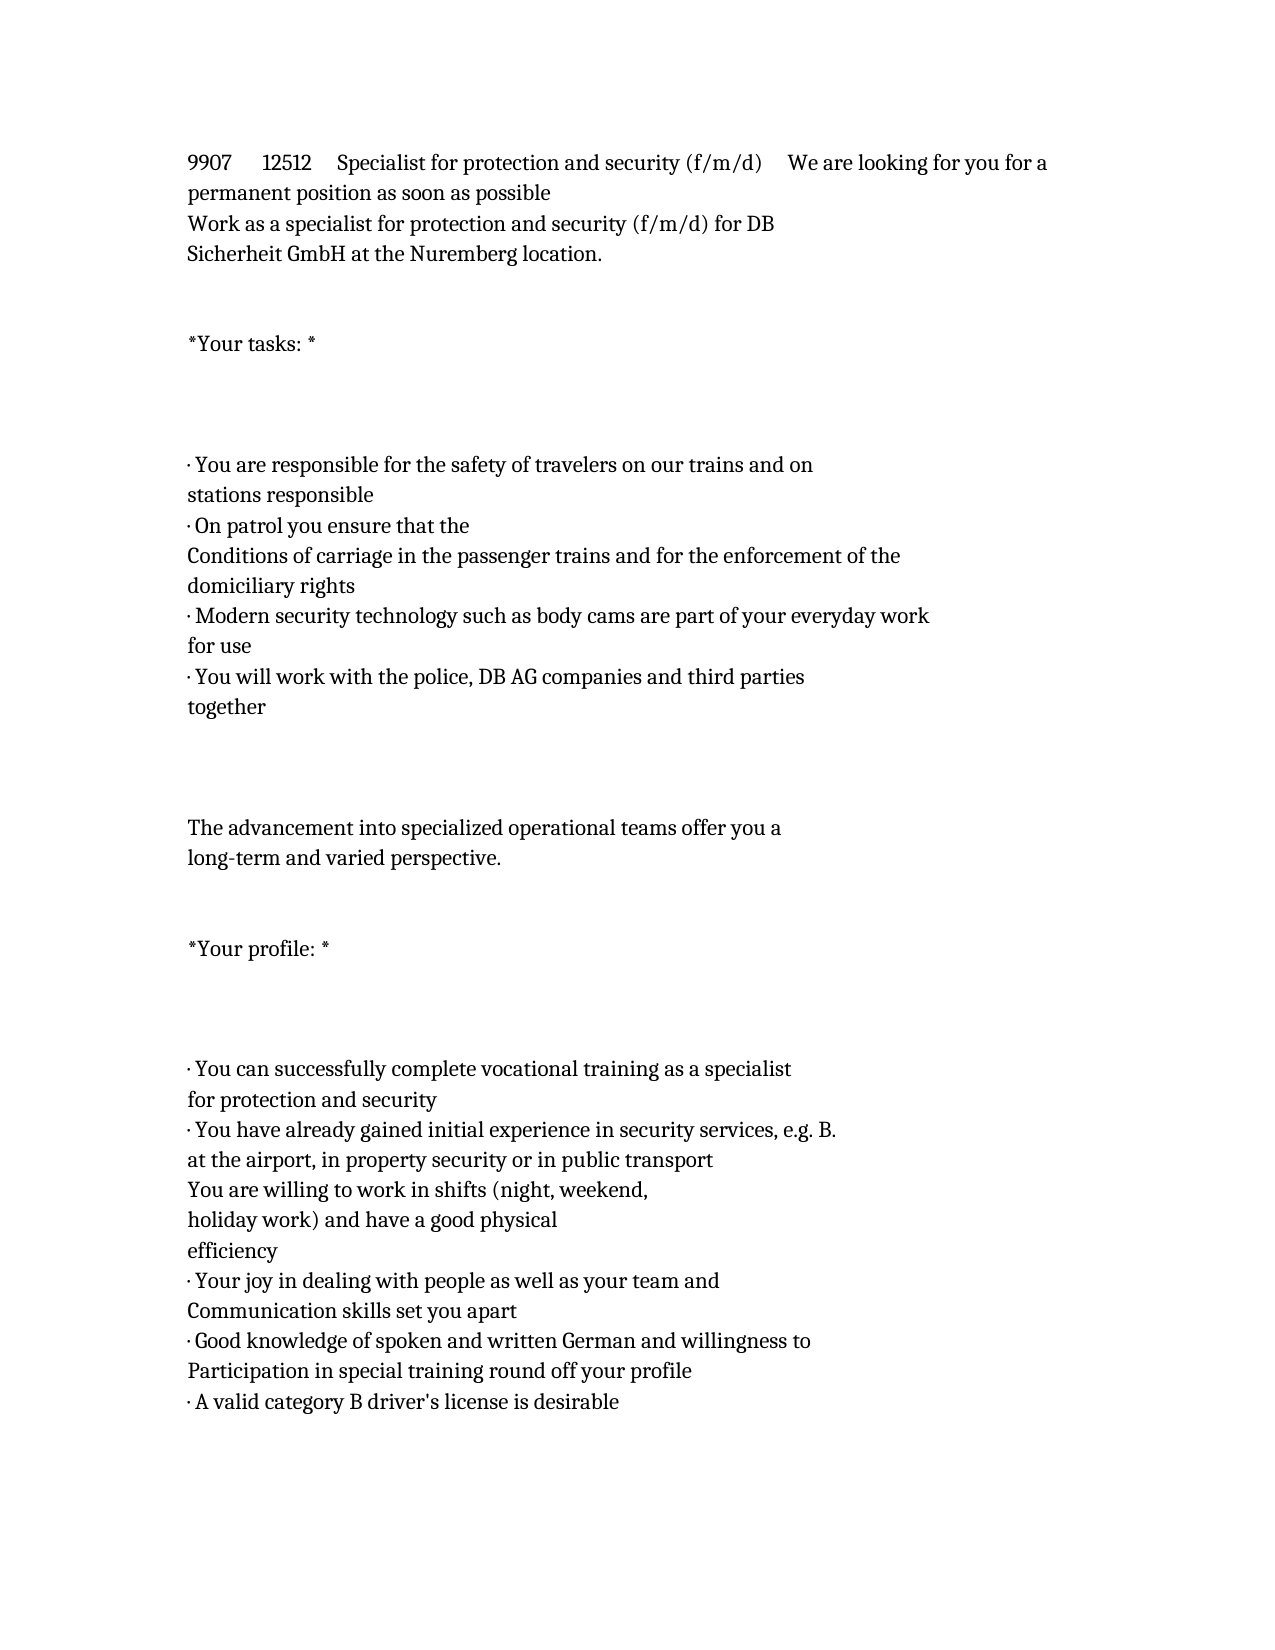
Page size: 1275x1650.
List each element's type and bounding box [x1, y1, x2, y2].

text [187, 150, 1087, 1475]
